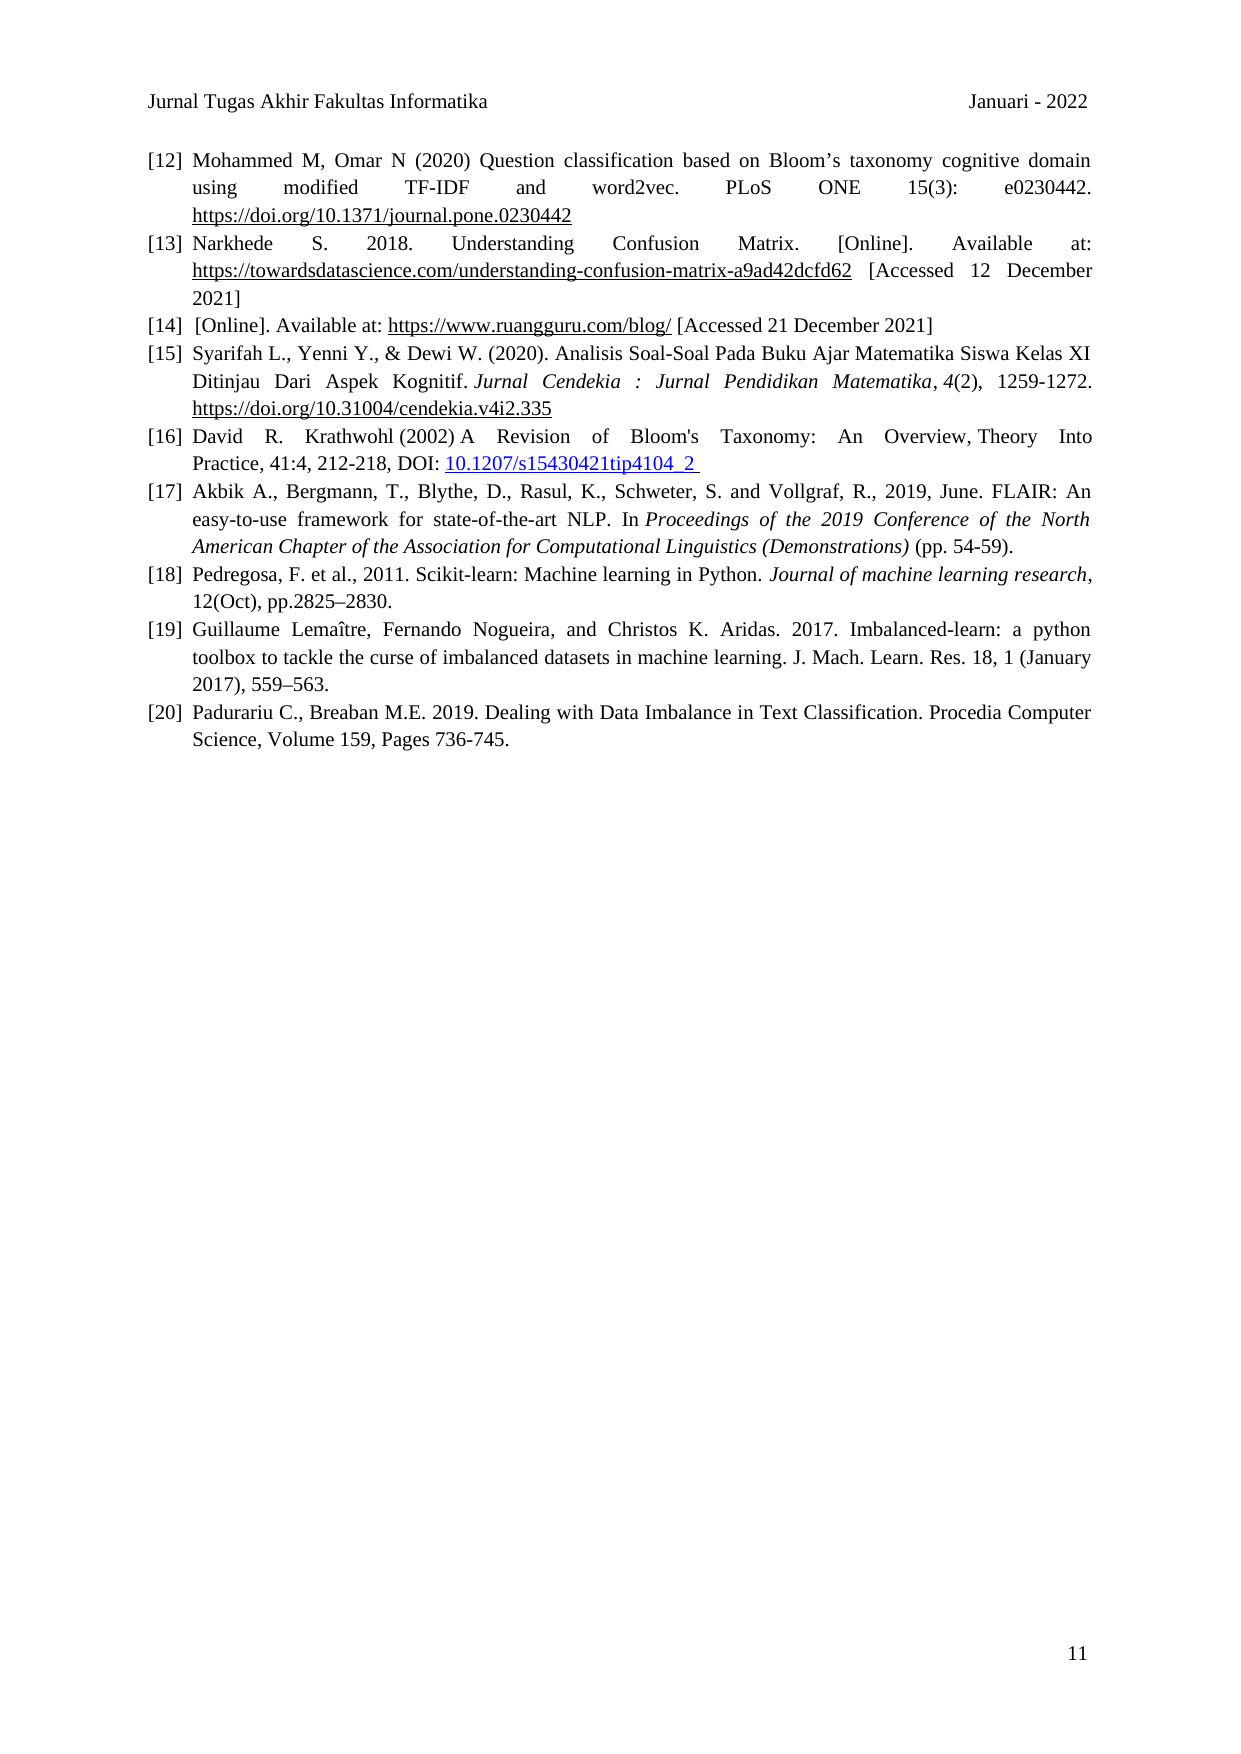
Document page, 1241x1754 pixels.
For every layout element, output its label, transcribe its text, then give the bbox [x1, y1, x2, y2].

list Mohammed M, Omar N (2020) Question classification based on Bloom’s taxonomy cognitive domain using modified TF-IDF and word2vec. PLoS ONE 15(3): e0230442. https://doi.org/10.1371/journal.pone.0230442 [148, 148, 1092, 227]
list Akbik A., Bergmann, T., Blythe, D., Rasul, K., Schweter, S. and Vollgraf, R., 2019, June. FLAIR: An easy-to-use framework for state-of-the-art NLP. In Proceedings of the 2019 Conference of the North American Chapter of the Association for Computational Linguistics (Demonstrations) (pp. 54-59). [148, 479, 1092, 558]
list David R. Krathwohl (2002) A Revision of Bloom's Taxonomy: An Overview, Theory Into Practice, 41:4, 212-218, DOI: 10.1207/s15430421tip4104_2 [148, 424, 1092, 475]
list Guillaume Lemaître, Fernando Nogueira, and Christos K. Aridas. 2017. Imbalanced-learn: a python toolbox to tackle the curse of imbalanced datasets in machine learning. J. Mach. Learn. Res. 18, 1 (January 2017), 559–563. [148, 617, 1092, 696]
list Pedregosa, F. et al., 2011. Scikit-learn: Machine learning in Python. Journal of machine learning research, 12(Oct), pp.2825–2830. [148, 562, 1092, 613]
list Syarifah L., Yenni Y., & Dewi W. (2020). Analisis Soal-Soal Pada Buku Ajar Matematika Siswa Kelas XI Ditinjau Dari Aspek Kognitif. Jurnal Cendekia : Jurnal Pendidikan Matematika, 4(2), 1259-1272. https://doi.org/10.31004/cendekia.v4i2.335 [148, 341, 1092, 420]
list [Online]. Available at: https://www.ruangguru.com/blog/ [Accessed 21 December 2021] [148, 313, 1092, 337]
list Padurariu C., Breaban M.E. 2019. Dealing with Data Imbalance in Text Classification. Procedia Computer Science, Volume 159, Pages 736-745. [148, 700, 1092, 751]
list Narkhede S. 2018. Understanding Confusion Matrix. [Online]. Available at: https://towardsdatascience.com/understanding-confusion-matrix-a9ad42dcfd62 [Accessed 12 December 2021] [148, 231, 1092, 310]
